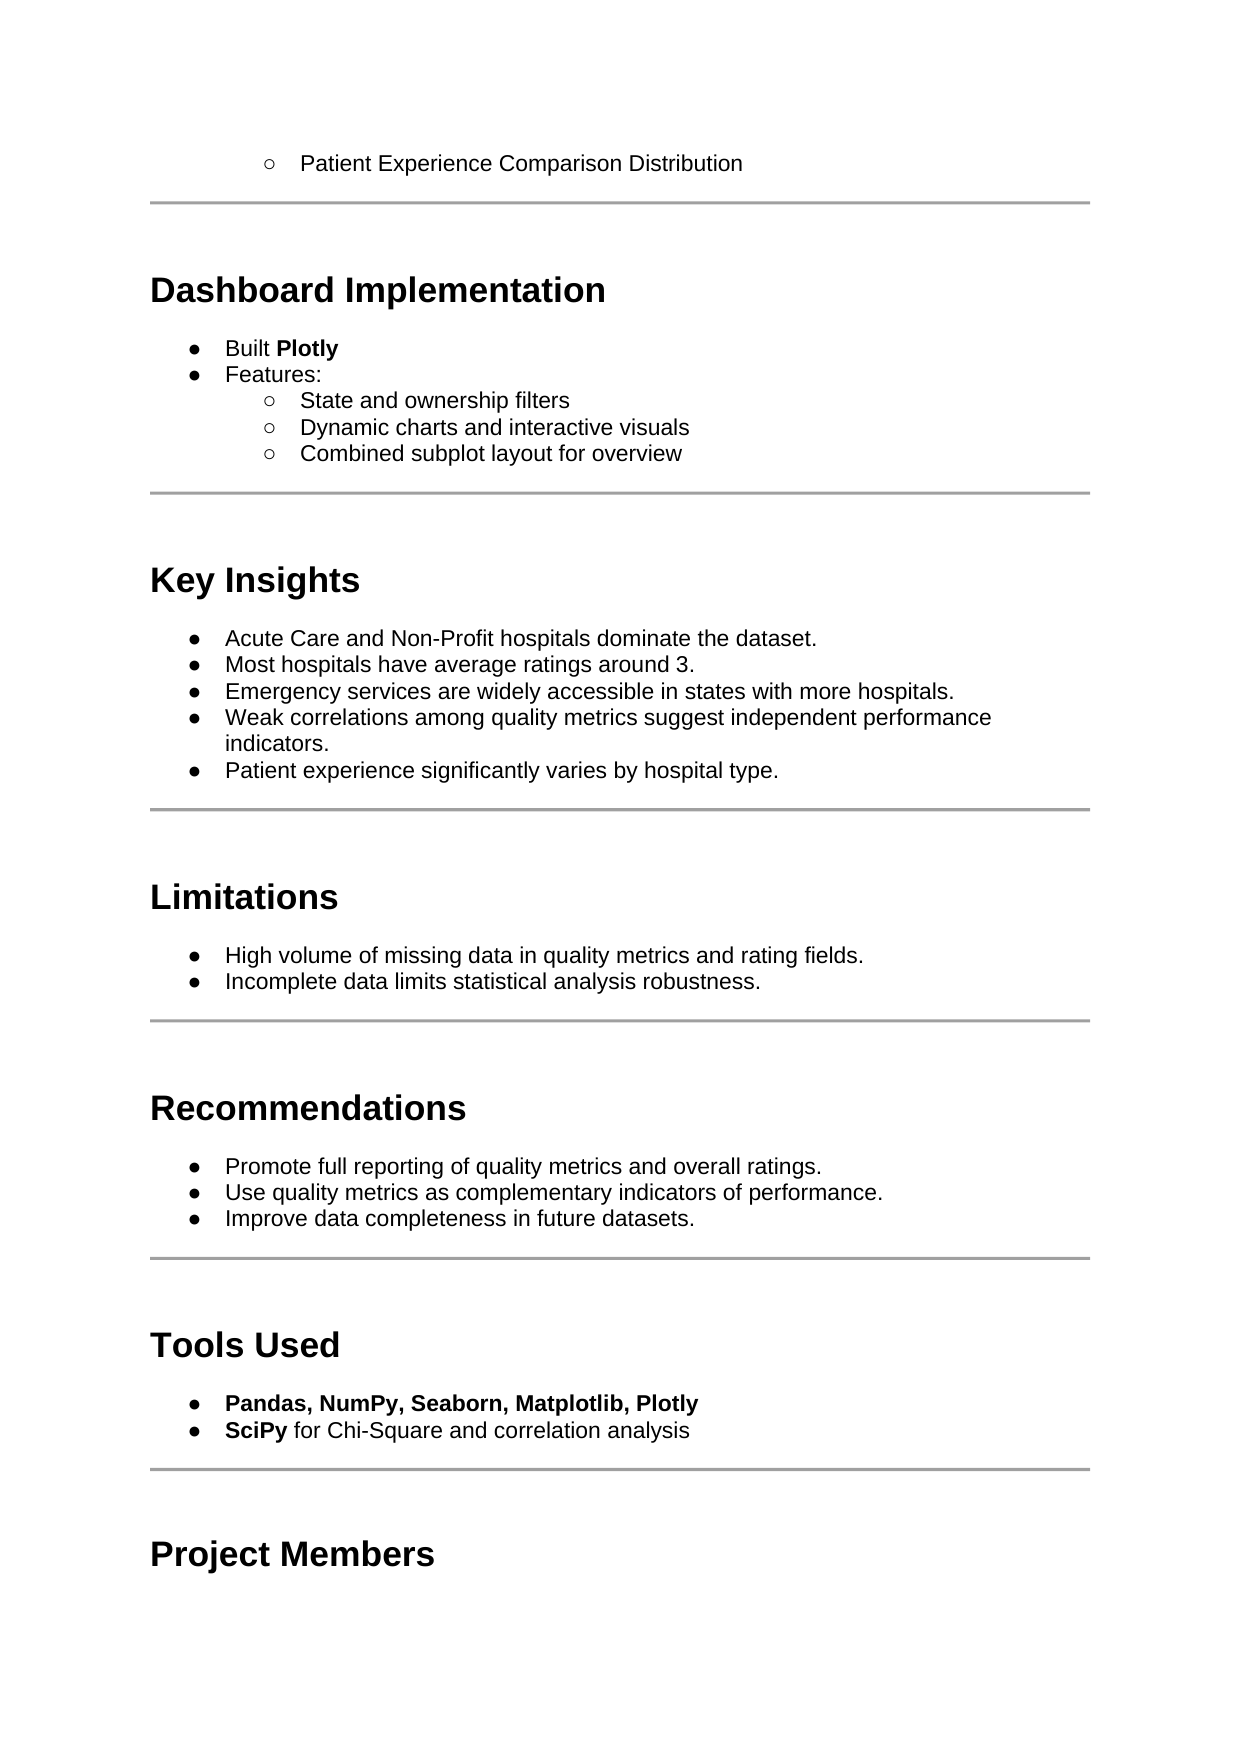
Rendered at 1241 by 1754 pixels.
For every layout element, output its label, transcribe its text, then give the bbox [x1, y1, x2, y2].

list Pandas, NumPy, Seaborn, Matplotlib, Plotly [187, 1390, 1090, 1417]
subtitle Tools Used [150, 1324, 1090, 1365]
list Acute Care and Non-Profit hospitals dominate the dataset. [187, 625, 1090, 651]
subtitle Project Members [150, 1534, 1090, 1574]
list Emergency services are widely accessible in states with more hospitals. [187, 678, 1090, 704]
list Most hospitals have average ratings around 3. [187, 651, 1090, 678]
list Patient Experience Comparison Distribution [262, 150, 1090, 176]
subtitle Recommendations [150, 1087, 1090, 1128]
subtitle Dashboard Implementation [150, 269, 1090, 310]
list Features: [187, 361, 1090, 387]
list State and ownership filters [262, 387, 1090, 414]
list Patient experience significantly varies by hospital type. [187, 757, 1090, 783]
list Incomplete data limits statistical analysis robustness. [187, 968, 1090, 994]
list SciPy for Chi-Square and correlation analysis [187, 1417, 1090, 1443]
list Built Plotly [187, 335, 1090, 361]
list Use quality metrics as complementary indicators of performance. [187, 1179, 1090, 1205]
list High volume of missing data in quality metrics and rating fields. [187, 942, 1090, 968]
list Weak correlations among quality metrics suggest independent performance indicators. [187, 704, 1090, 757]
subtitle Limitations [150, 876, 1090, 917]
list Promote full reporting of quality metrics and overall ratings. [187, 1153, 1090, 1179]
subtitle Key Insights [150, 559, 1090, 600]
list Combined subplot layout for overview [262, 440, 1090, 467]
list Improve data completeness in future datasets. [187, 1205, 1090, 1232]
list Dynamic charts and interactive visuals [262, 414, 1090, 440]
